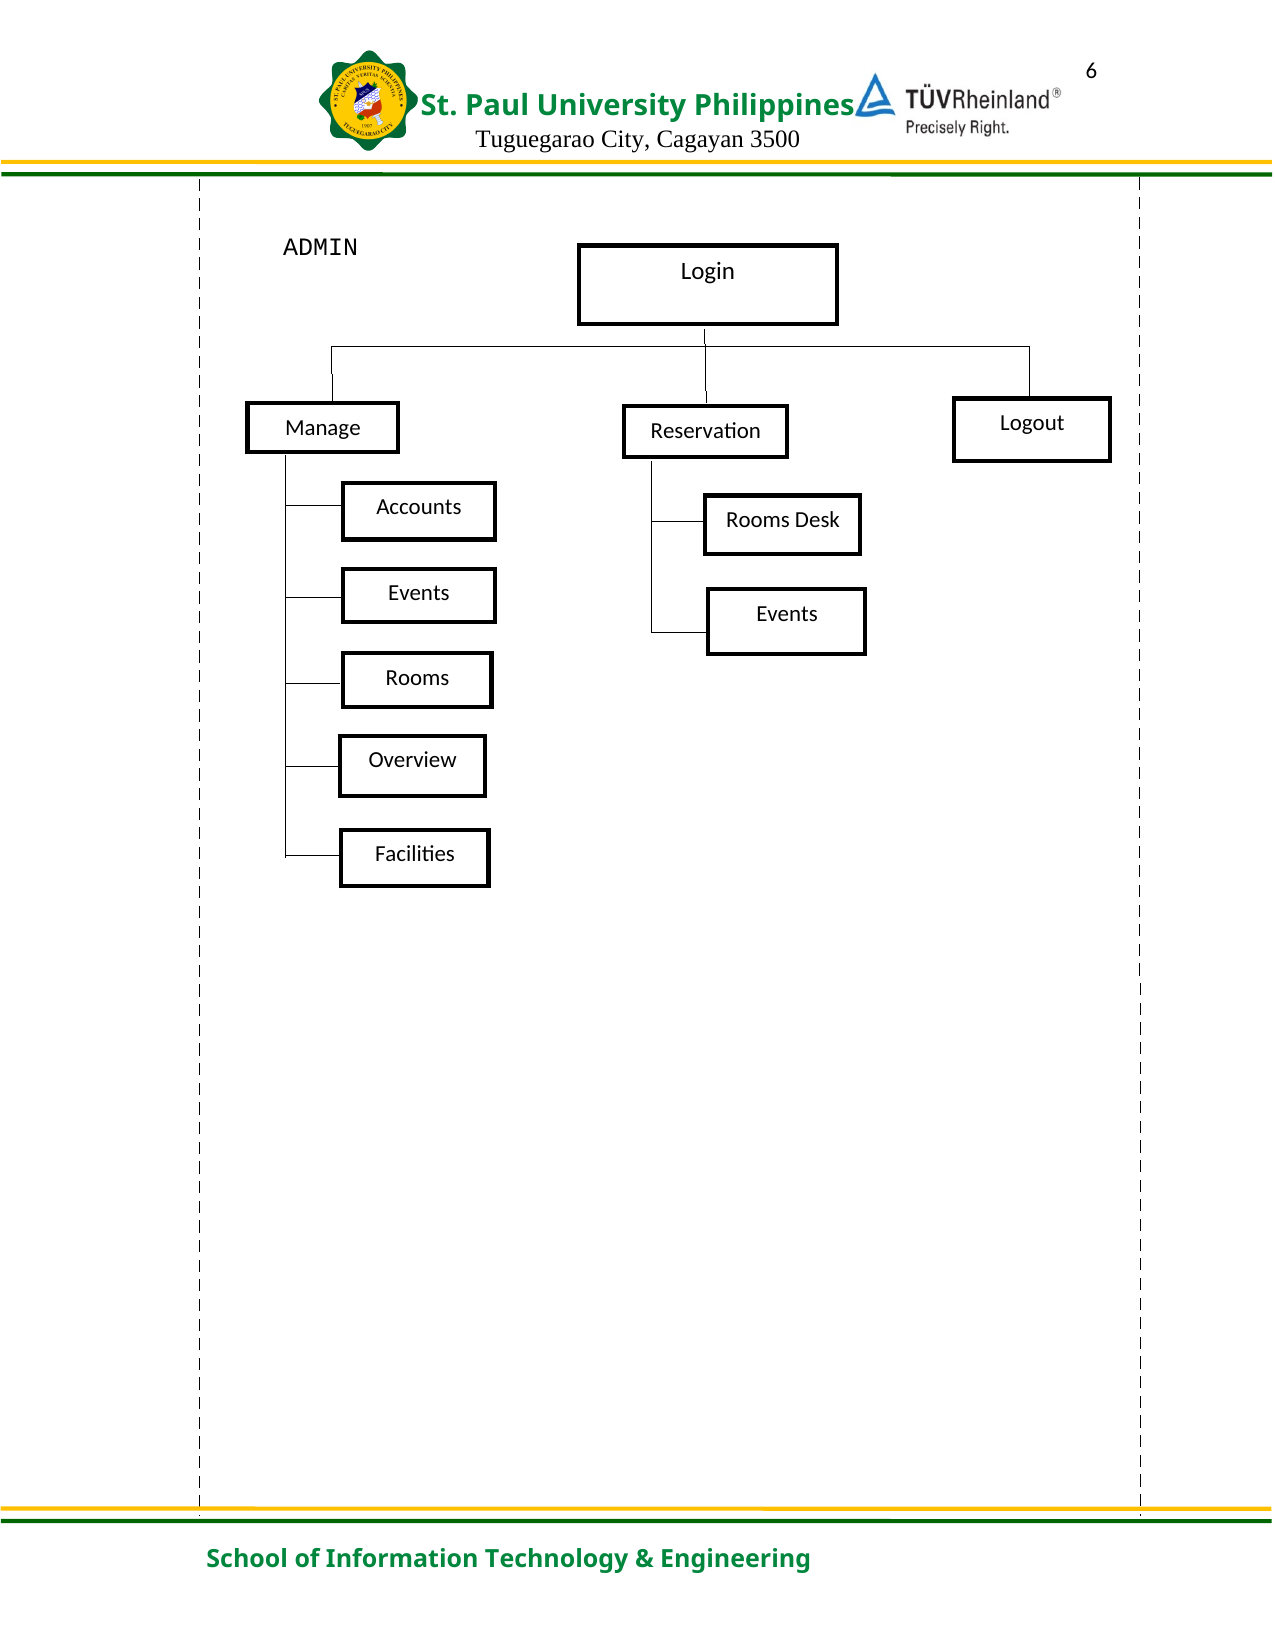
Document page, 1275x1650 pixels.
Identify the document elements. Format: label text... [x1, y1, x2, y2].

picture [317, 50, 419, 152]
picture [852, 69, 1063, 139]
text ADMIN [150, 235, 1125, 263]
